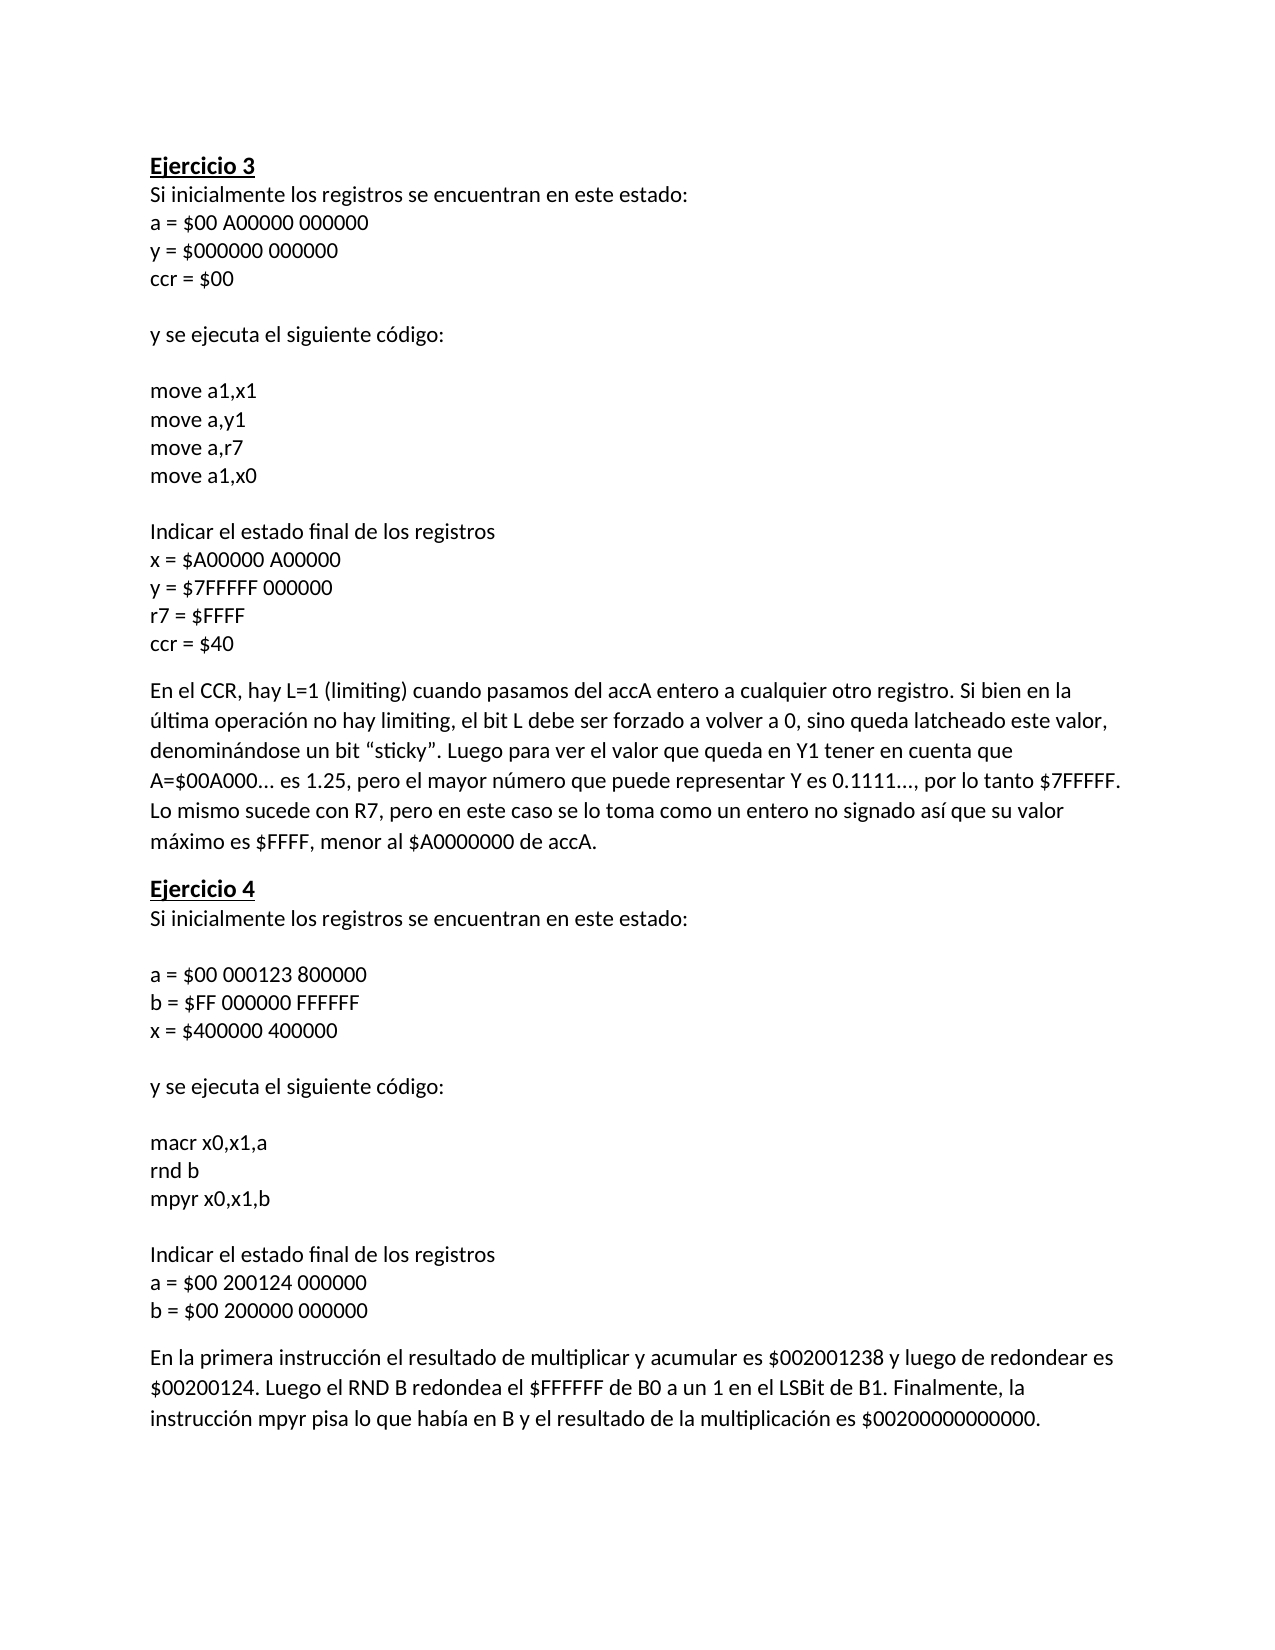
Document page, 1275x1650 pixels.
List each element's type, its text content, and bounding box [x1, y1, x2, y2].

text y se ejecuta el siguiente código: [150, 321, 1125, 349]
text x = $A00000 A00000 [150, 545, 1125, 573]
text Indicar el estado final de los registros [150, 1240, 1125, 1268]
text a = $00 A00000 000000 [150, 208, 1125, 237]
text a = $00 200124 000000 [150, 1268, 1125, 1296]
text macr x0,x1,a [150, 1128, 1125, 1156]
text Si inicialmente los registros se encuentran en este estado: [150, 181, 1125, 208]
text move a,y1 [150, 405, 1125, 433]
text En el CCR, hay L=1 (limiting) cuando pasamos del accA entero a cualquier otro registro. Si bien en la última operación no hay limiting, el bit L debe ser forzado a volver a 0, sino queda latcheado este valor, denominándose un bit “sticky”. Luego para ver el valor que queda en Y1 tener en cuenta que A=$00A000... es 1.25, pero el mayor número que puede representar Y es 0.1111..., por lo tanto $7FFFFF. Lo mismo sucede con R7, pero en este caso se lo toma como un entero no signado así que su valor máximo es $FFFF, menor al $A0000000 de accA. [150, 676, 1125, 855]
text a = $00 000123 800000 [150, 960, 1125, 988]
text rnd b [150, 1156, 1125, 1184]
text x = $400000 400000 [150, 1016, 1125, 1044]
text Si inicialmente los registros se encuentran en este estado: [150, 904, 1125, 932]
text ccr = $40 [150, 629, 1125, 657]
text y se ejecuta el siguiente código: [150, 1072, 1125, 1100]
text b = $00 200000 000000 [150, 1296, 1125, 1324]
text r7 = $FFFF [150, 601, 1125, 629]
text move a,r7 [150, 433, 1125, 461]
text move a1,x1 [150, 377, 1125, 405]
text Ejercicio 3 [150, 150, 1125, 181]
text Indicar el estado final de los registros [150, 517, 1125, 545]
text y = $7FFFFF 000000 [150, 573, 1125, 601]
text move a1,x0 [150, 461, 1125, 489]
text b = $FF 000000 FFFFFF [150, 988, 1125, 1016]
text Ejercicio 4 [150, 874, 1125, 904]
text En la primera instrucción el resultado de multiplicar y acumular es $002001238 y luego de redondear es $00200124. Luego el RND B redondea el $FFFFFF de B0 a un 1 en el LSBit de B1. Finalmente, la instrucción mpyr pisa lo que había en B y el resultado de la multiplicación es $00200000000000. [150, 1343, 1125, 1432]
text ccr = $00 [150, 264, 1125, 293]
text y = $000000 000000 [150, 237, 1125, 264]
text mpyr x0,x1,b [150, 1184, 1125, 1212]
